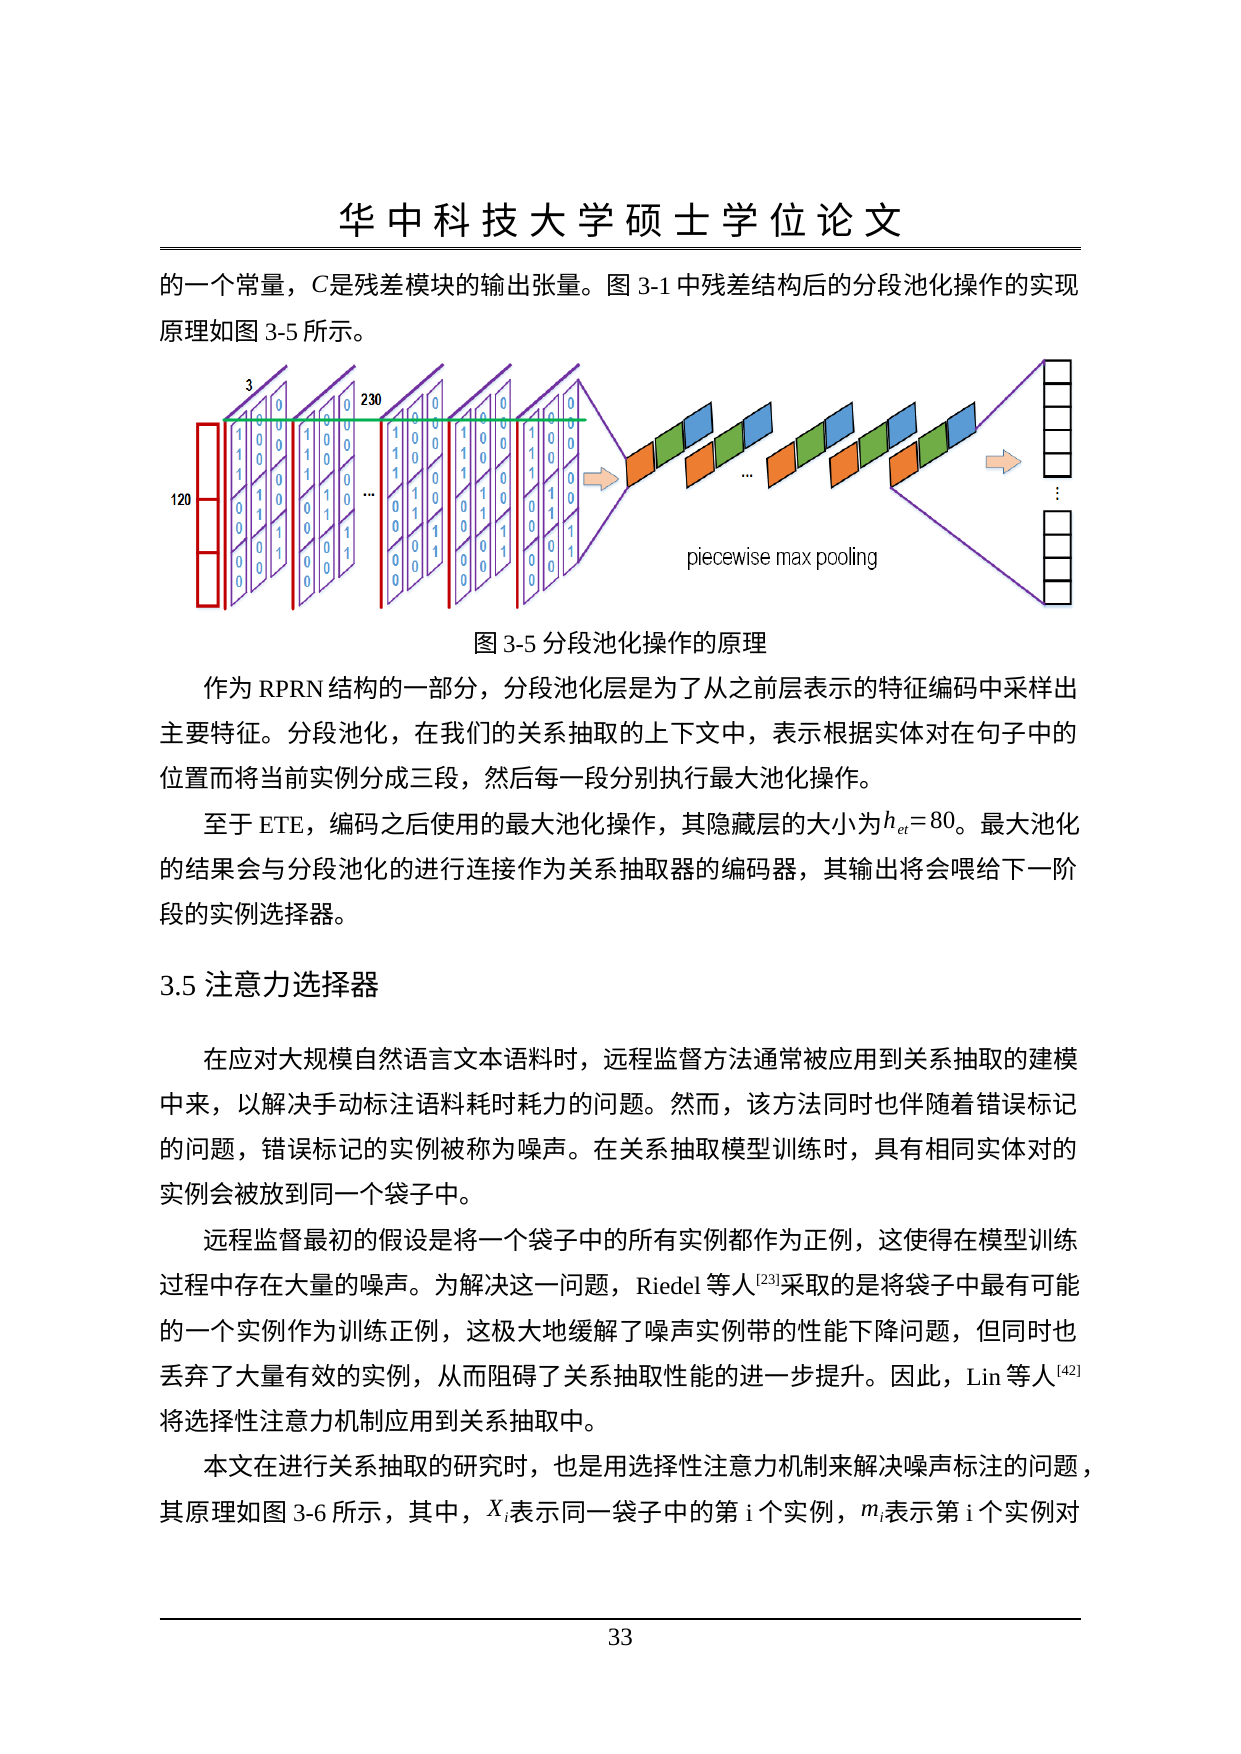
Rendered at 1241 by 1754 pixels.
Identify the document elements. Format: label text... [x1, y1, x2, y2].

picture [159, 356, 1081, 616]
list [159, 1447, 1081, 1528]
list 远程监督最初的假设是将一个袋子中的所有实例都作为正例，这使得在模型训练过程中存在大量的噪声。为解决这一问题，Riedel等人[23]采取的是将袋子中最有可能的一个实例作为训练正例，这极大地缓解了噪声实例带的性能下降问题，但同时也丢弃了大量有效的实例，从而阻碍了关系抽取性能的进一步提升。因此，Lin等人[42]将选择性注意力机制应用到关系抽取中。 [159, 1220, 1081, 1438]
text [159, 266, 1081, 347]
subtitle 注意力选择器 [159, 961, 1081, 1003]
text 作为RPRN结构的一部分，分段池化层是为了从之前层表示的特征编码中采样出主要特征。分段池化，在我们的关系抽取的上下文中，表示根据实体对在句子中的位置而将当前实例分成三段，然后每一段分别执行最大池化操作。 [159, 668, 1081, 795]
list 在应对大规模自然语言文本语料时，远程监督方法通常被应用到关系抽取的建模中来，以解决手动标注语料耗时耗力的问题。然而，该方法同时也伴随着错误标记的问题，错误标记的实例被称为噪声。在关系抽取模型训练时，具有相同实体对的实例会被放到同一个袋子中。 [159, 1039, 1081, 1211]
text 图3-5 分段池化操作的原理 [159, 623, 1081, 659]
text 至于ETE，编码之后使用的最大池化操作，其隐藏层的大小为。最大池化的结果会与分段池化的进行连接作为关系抽取器的编码器，其输出将会喂给下一阶段的实例选择器。 [159, 804, 1081, 931]
